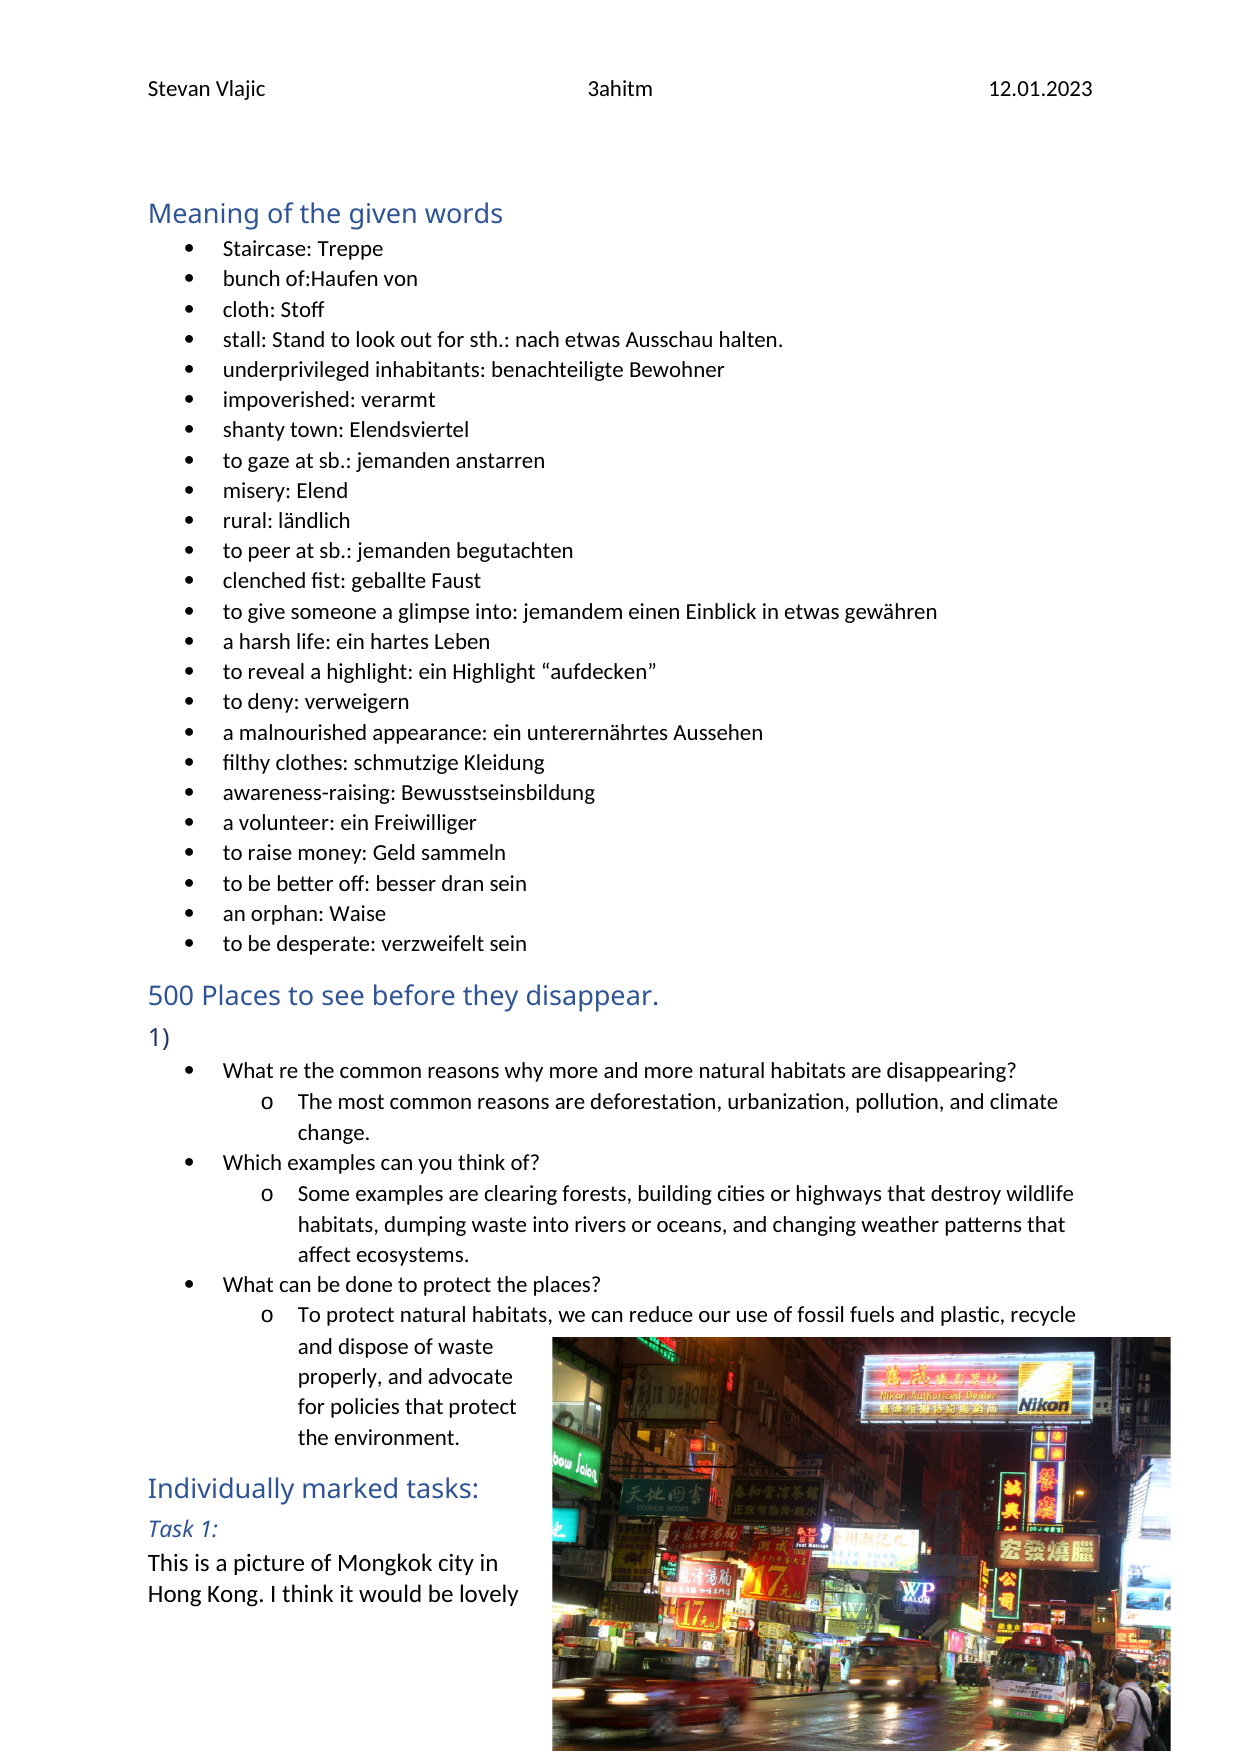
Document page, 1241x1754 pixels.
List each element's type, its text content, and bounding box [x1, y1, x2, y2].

subtitle Individually marked tasks: [148, 1469, 551, 1506]
list cloth: Stoff [185, 295, 1093, 323]
list rural: ländlich [185, 506, 1093, 534]
list What can be done to protect the places? [185, 1270, 1093, 1298]
list underprivileged inhabitants: benachteiligte Bewohner [185, 355, 1093, 383]
list an orphan: Waise [185, 899, 1093, 927]
list Staircase: Treppe [185, 234, 1093, 262]
list to deny: verweigern [185, 687, 1093, 715]
list Some examples are clearing forests, building cities or highways that destroy wildlife habitats, dumping waste into rivers or oceans, and changing weather patterns that affect ecosystems. [260, 1179, 1093, 1268]
subtitle 500 Places to see before they disappear. [148, 976, 1093, 1013]
list a malnourished appearance: ein unterernährtes Aussehen [185, 718, 1093, 746]
list Which examples can you think of? [185, 1148, 1093, 1176]
list to gaze at sb.: jemanden anstarren [185, 446, 1093, 474]
list The most common reasons are deforestation, urbanization, pollution, and climate change. [260, 1087, 1093, 1146]
list to raise money: Geld sammeln [185, 838, 1093, 866]
list to reveal a highlight: ein Highlight “aufdecken” [185, 657, 1093, 685]
list shanty town: Elendsviertel [185, 416, 1093, 443]
list stall: Stand to look out for sth.: nach etwas Ausschau halten. [185, 325, 1093, 353]
subtitle Meaning of the given words [148, 194, 1093, 231]
list awareness-raising: Bewusstseinsbildung [185, 778, 1093, 806]
subtitle Task 1: [148, 1513, 551, 1545]
list a volunteer: ein Freiwilliger [185, 808, 1093, 836]
picture [551, 1337, 1171, 1751]
list to be desperate: verzweifelt sein [185, 929, 1093, 957]
list filthy clothes: schmutzige Kleidung [185, 748, 1093, 776]
list to give someone a glimpse into: jemandem einen Einblick in etwas gewähren [185, 597, 1093, 625]
subtitle 1) [148, 1020, 1093, 1054]
list clenched fist: geballte Faust [185, 567, 1093, 594]
list a harsh life: ein hartes Leben [185, 627, 1093, 655]
list misery: Elend [185, 476, 1093, 504]
list bunch of:Haufen von [185, 264, 1093, 292]
list impoverished: verarmt [185, 385, 1093, 413]
list to peer at sb.: jemanden begutachten [185, 536, 1093, 564]
list to be better off: besser dran sein [185, 869, 1093, 897]
list To protect natural habitats, we can reduce our use of fossil fuels and plastic, recycle and dispose of waste properly, and advocate for policies that protect the environment. [260, 1301, 1093, 1451]
list What re the common reasons why more and more natural habitats are disappearing? [185, 1057, 1093, 1085]
